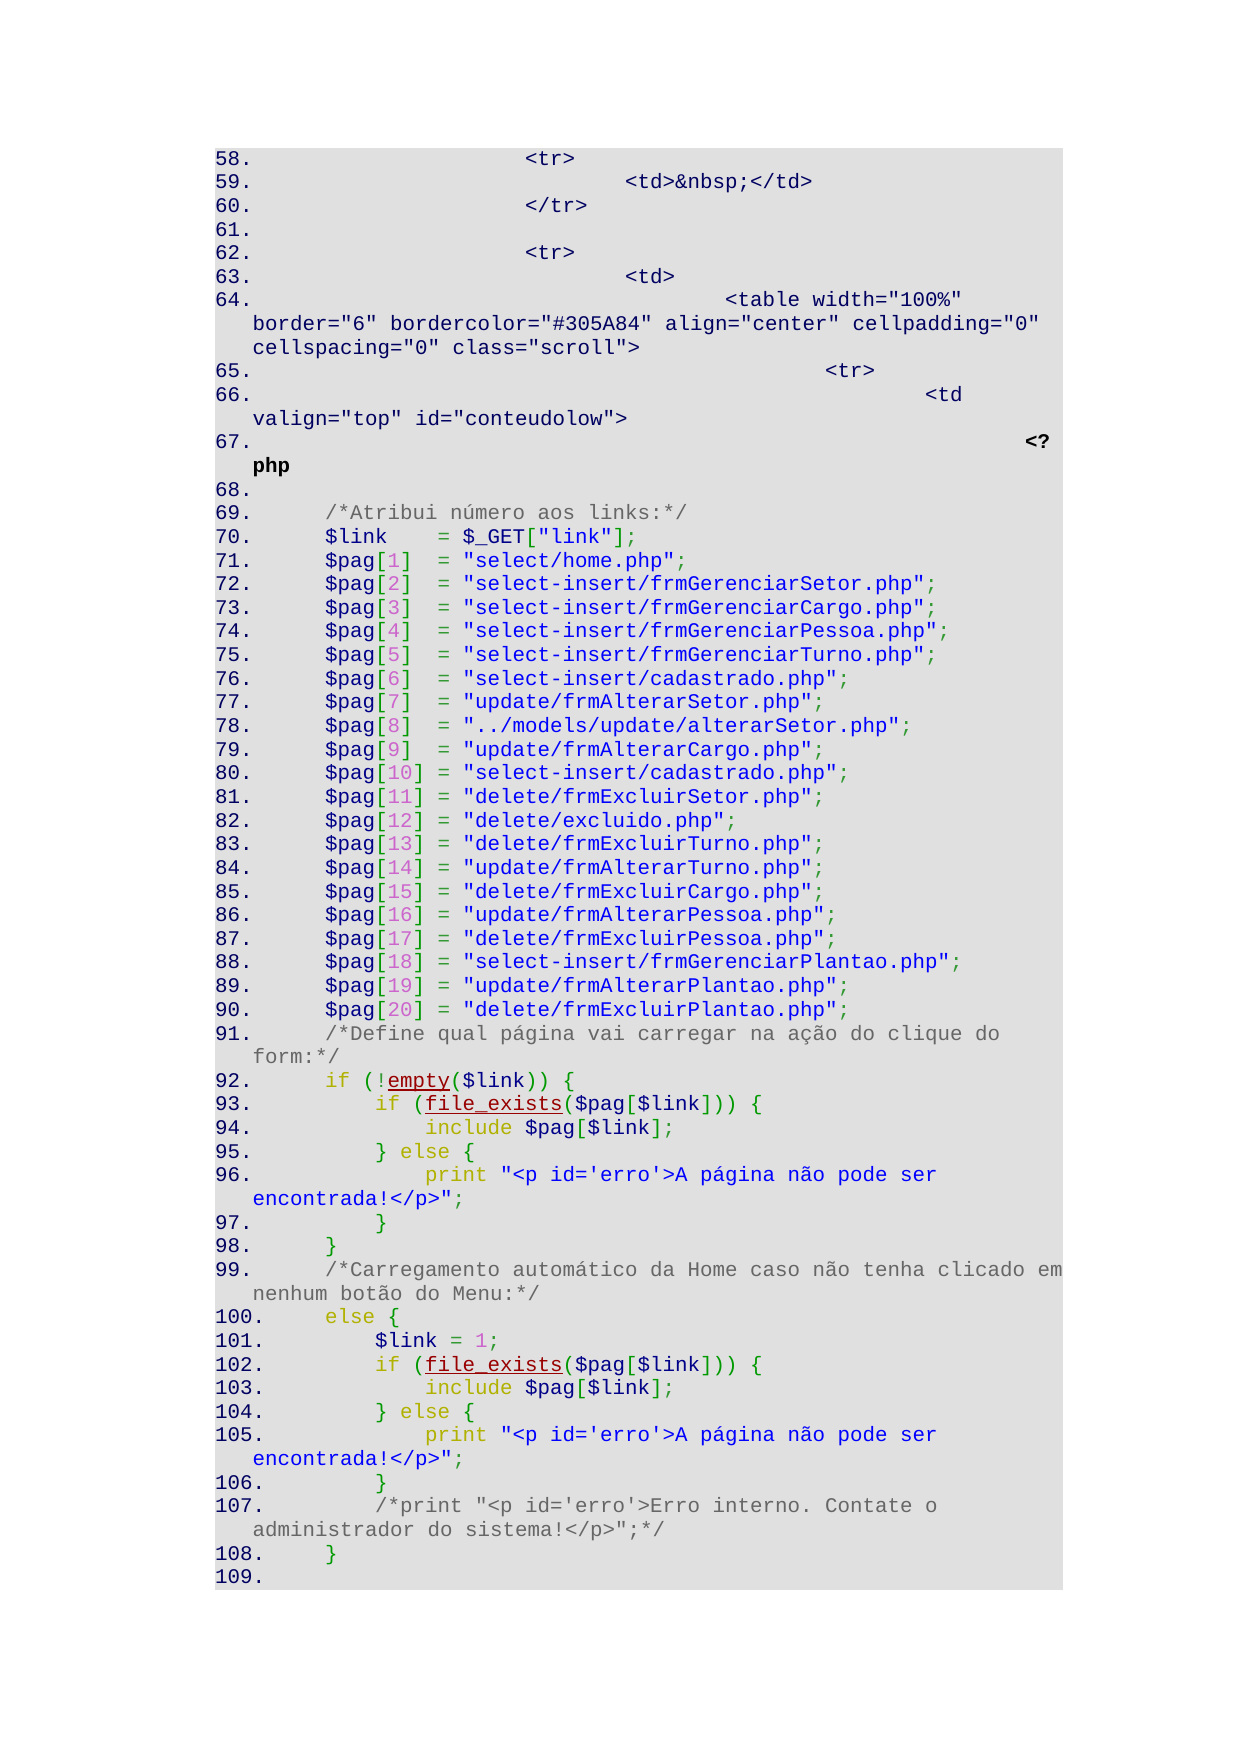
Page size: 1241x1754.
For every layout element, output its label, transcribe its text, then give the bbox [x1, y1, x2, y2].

list include $pag[$link]; [215, 1117, 1063, 1141]
list /*Carregamento automático da Home caso não tenha clicado em nenhum botão do Menu:*/ [215, 1259, 1063, 1306]
list else { [215, 1306, 1063, 1330]
list $pag[9] = "update/frmAlterarCargo.php"; [215, 739, 1063, 762]
list $pag[14] = "update/frmAlterarTurno.php"; [215, 857, 1063, 881]
list $link = $_GET["link"]; [215, 526, 1063, 549]
list <?php [215, 431, 1063, 479]
list $pag[8] = "../models/update/alterarSetor.php"; [215, 715, 1063, 739]
list <tr> [215, 242, 1063, 266]
list $pag[7] = "update/frmAlterarSetor.php"; [215, 691, 1063, 715]
list /*Define qual página vai carregar na ação do clique do form:*/ [215, 1022, 1063, 1070]
list $pag[2] = "select-insert/frmGerenciarSetor.php"; [215, 573, 1063, 597]
list /*Atribui número aos links:*/ [215, 502, 1063, 526]
list $pag[12] = "delete/excluido.php"; [215, 810, 1063, 833]
list $pag[15] = "delete/frmExcluirCargo.php"; [215, 881, 1063, 904]
list <td>&nbsp;</td> [215, 171, 1063, 195]
list </tr> [215, 195, 1063, 218]
list $pag[11] = "delete/frmExcluirSetor.php"; [215, 786, 1063, 810]
list if (file_exists($pag[$link])) { [215, 1353, 1063, 1377]
list } [215, 1212, 1063, 1235]
list $pag[10] = "select-insert/cadastrado.php"; [215, 762, 1063, 786]
list $pag[19] = "update/frmAlterarPlantao.php"; [215, 975, 1063, 999]
list $pag[20] = "delete/frmExcluirPlantao.php"; [215, 999, 1063, 1022]
list include $pag[$link]; [215, 1377, 1063, 1401]
list $pag[3] = "select-insert/frmGerenciarCargo.php"; [215, 597, 1063, 621]
list if (!empty($link)) { [215, 1070, 1063, 1093]
list if (file_exists($pag[$link])) { [215, 1093, 1063, 1117]
list $pag[16] = "update/frmAlterarPessoa.php"; [215, 904, 1063, 928]
list } else { [215, 1141, 1063, 1164]
list $pag[18] = "select-insert/frmGerenciarPlantao.php"; [215, 952, 1063, 975]
list $pag[6] = "select-insert/cadastrado.php"; [215, 668, 1063, 691]
list /*print "<p id='erro'>Erro interno. Contate o administrador do sistema!</p>";*/ [215, 1495, 1063, 1543]
list } else { [215, 1401, 1063, 1424]
list $pag[1] = "select/home.php"; [215, 549, 1063, 573]
list print "<p id='erro'>A página não pode ser encontrada!</p>"; [215, 1424, 1063, 1472]
list <td valign="top" id="conteudolow"> [215, 384, 1063, 431]
list } [215, 1472, 1063, 1495]
list print "<p id='erro'>A página não pode ser encontrada!</p>"; [215, 1164, 1063, 1212]
list <td> [215, 266, 1063, 289]
list $pag[4] = "select-insert/frmGerenciarPessoa.php"; [215, 621, 1063, 644]
list <table width="100%" border="6" bordercolor="#305A84" align="center" cellpadding="0" cellspacing="0" class="scroll"> [215, 289, 1063, 360]
list $pag[13] = "delete/frmExcluirTurno.php"; [215, 833, 1063, 857]
list <tr> [215, 148, 1063, 171]
list $pag[17] = "delete/frmExcluirPessoa.php"; [215, 928, 1063, 952]
list <tr> [215, 360, 1063, 384]
list $pag[5] = "select-insert/frmGerenciarTurno.php"; [215, 644, 1063, 668]
list $link = 1; [215, 1330, 1063, 1353]
list } [215, 1235, 1063, 1259]
list } [215, 1543, 1063, 1566]
